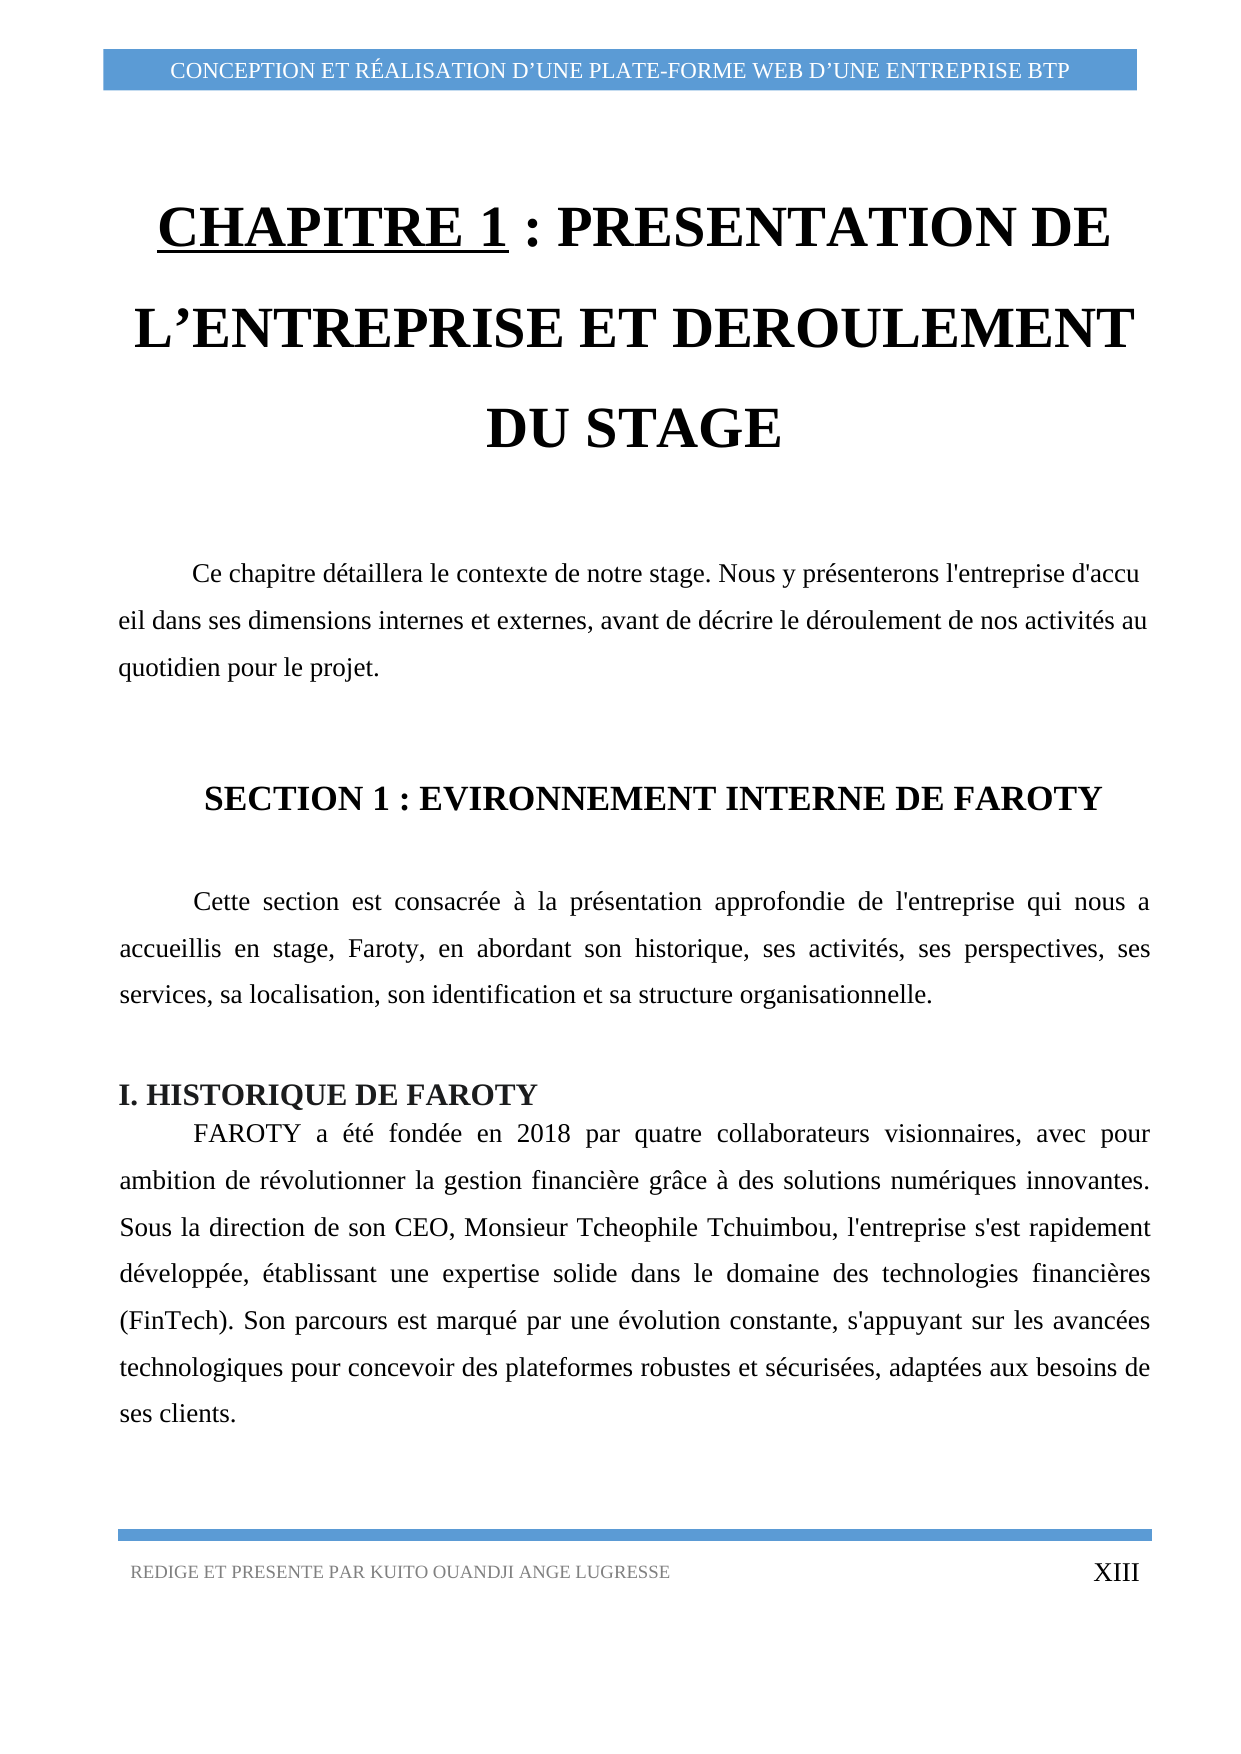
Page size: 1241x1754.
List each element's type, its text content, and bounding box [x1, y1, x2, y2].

text Ce chapitre détaillera le contexte de notre stage. Nous y présenterons l'entreprise d'accueil dans ses dimensions internes et externes, avant de décrire le déroulement de nos activités au quotidien pour le projet. [118, 557, 1152, 682]
text FAROTY a été fondée en 2018 par quatre collaborateurs visionnaires, avec pour ambition de révolutionner la gestion financière grâce à des solutions numériques innovantes. Sous la direction de son CEO, Monsieur Tcheophile Tchuimbou, l'entreprise s'est rapidement développée, établissant une expertise solide dans le domaine des technologies financières (FinTech). Son parcours est marqué par une évolution constante, s'appuyant sur les avancées technologiques pour concevoir des plateformes robustes et sécurisées, adaptées aux besoins de ses clients. [119, 1117, 1152, 1428]
subtitle SECTION 1 : EVIRONNEMENT INTERNE DE FAROTY [156, 777, 1152, 818]
subtitle CHAPITRE 1 : PRESENTATION DE L’ENTREPRISE ET DEROULEMENT DU STAGE [118, 192, 1152, 461]
subtitle HISTORIQUE DE FAROTY [118, 1076, 1152, 1112]
text Cette section est consacrée à la présentation approfondie de l'entreprise qui nous a accueillis en stage, Faroty, en abordant son historique, ses activités, ses perspectives, ses services, sa localisation, son identification et sa structure organisationnelle. [119, 885, 1152, 1010]
